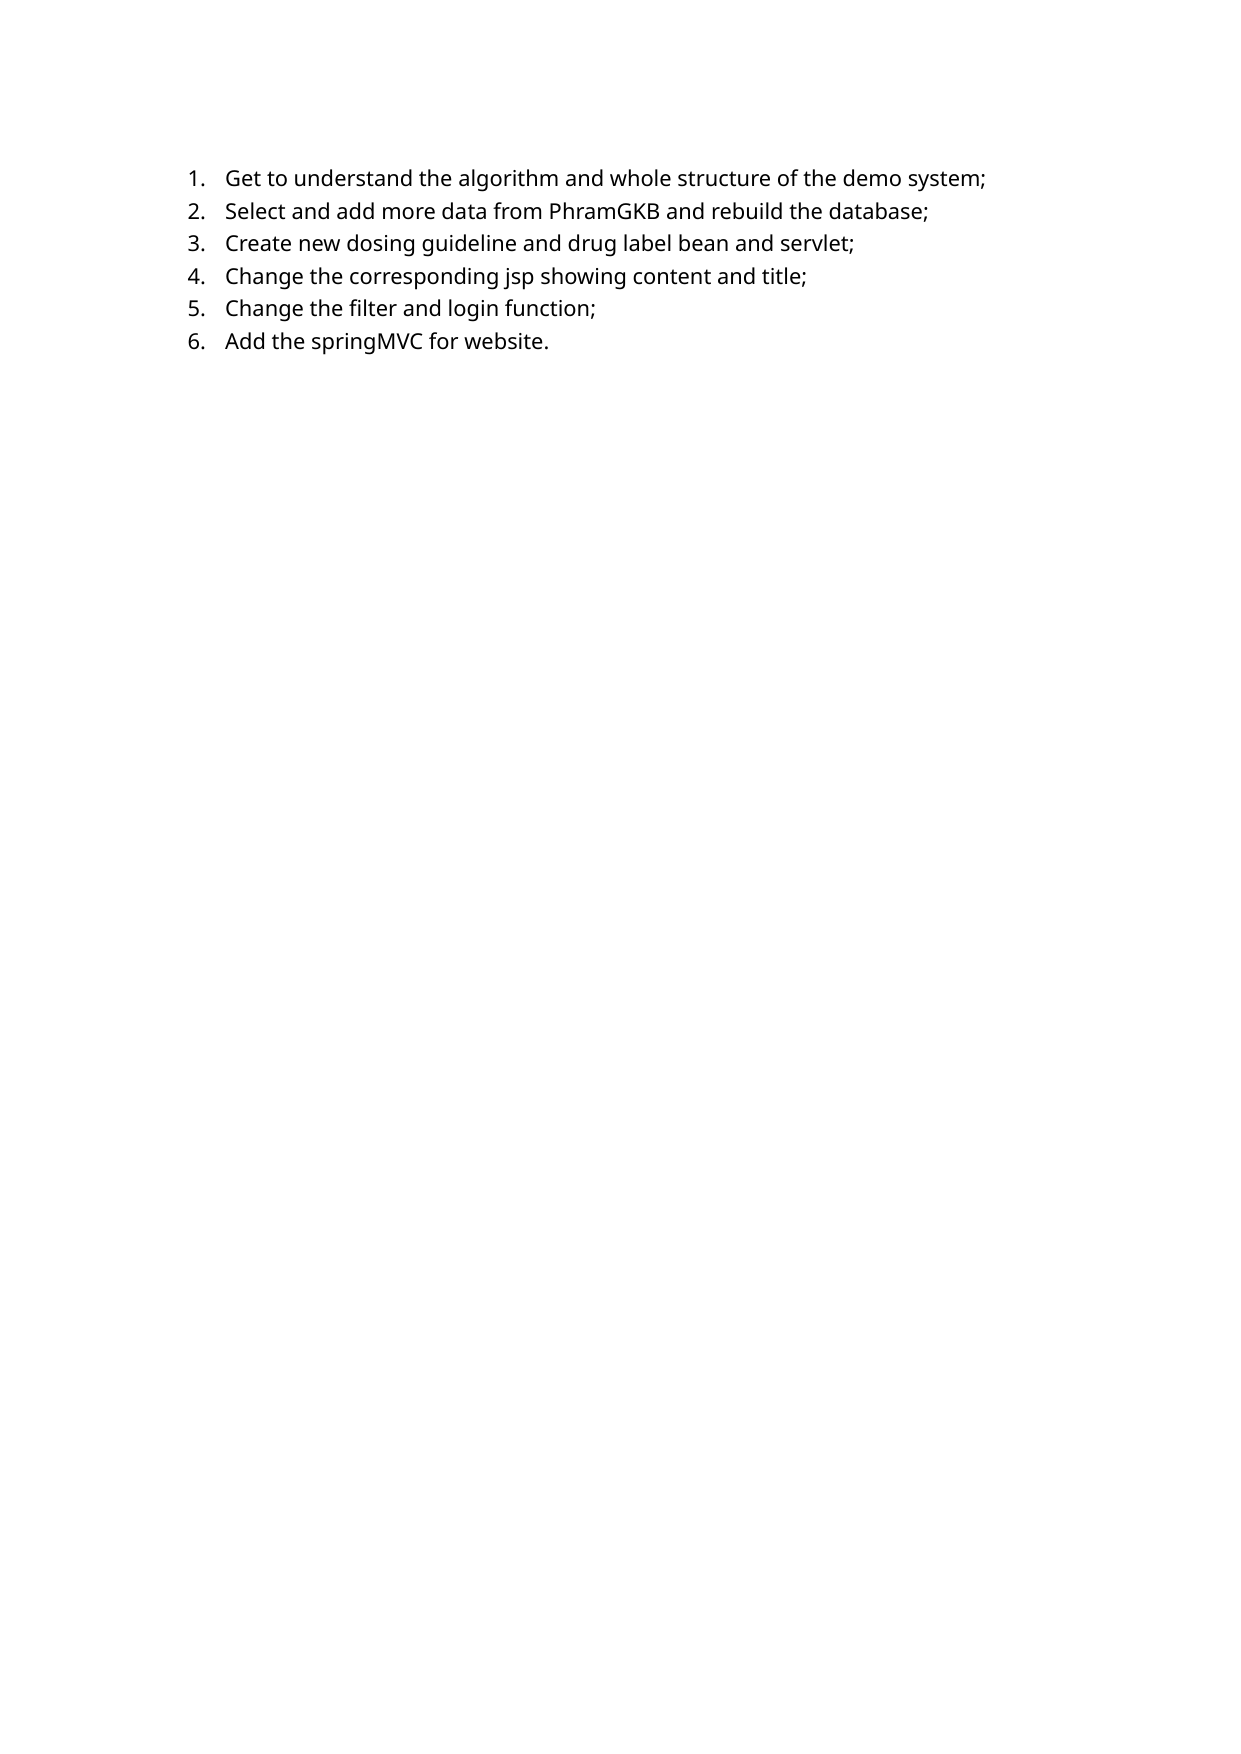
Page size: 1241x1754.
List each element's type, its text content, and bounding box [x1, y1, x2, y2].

list Select and add more data from PhramGKB and rebuild the database; [187, 194, 1053, 227]
list Get to understand the algorithm and whole structure of the demo system; [187, 162, 1053, 194]
list Change the corresponding jsp showing content and title; [187, 259, 1053, 292]
list Create new dosing guideline and drug label bean and servlet; [187, 227, 1053, 259]
list Add the springMVC for website. [187, 324, 1053, 357]
list Change the filter and login function; [187, 292, 1053, 324]
